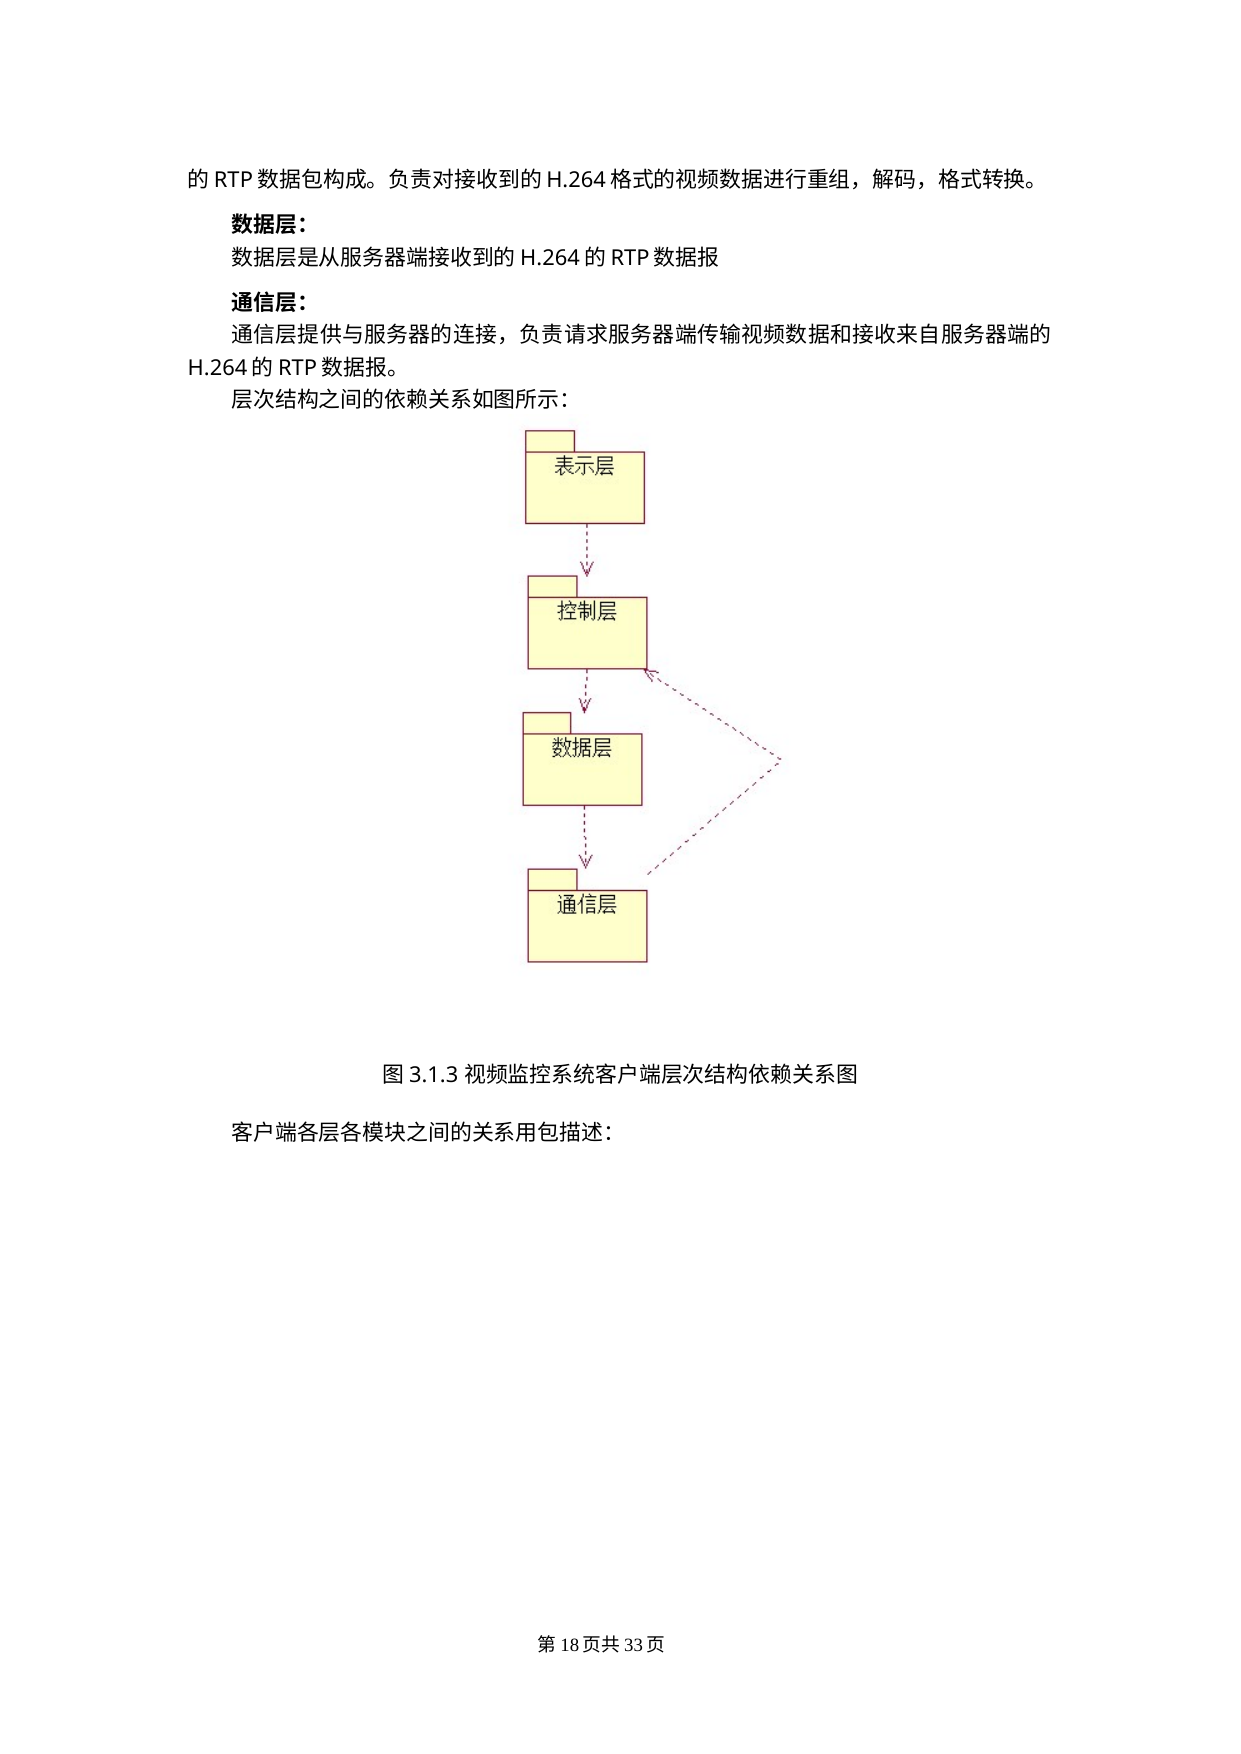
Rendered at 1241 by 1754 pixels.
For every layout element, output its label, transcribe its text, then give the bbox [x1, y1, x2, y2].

text 层次结构之间的依赖关系如图所示： [187, 382, 1053, 414]
picture [489, 414, 795, 1009]
text 图3.1.3 视频监控系统客户端层次结构依赖关系图 [187, 1057, 1053, 1089]
text 数据层是从服务器端接收到的H.264的RTP数据报 [187, 239, 1053, 272]
text 数据层： [187, 207, 1053, 239]
text 通信层： [187, 284, 1053, 317]
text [187, 162, 1053, 194]
text 客户端各层各模块之间的关系用包描述： [187, 1114, 1053, 1147]
text 通信层提供与服务器的连接，负责请求服务器端传输视频数据和接收来自服务器端的H.264的RTP数据报。 [187, 317, 1053, 382]
